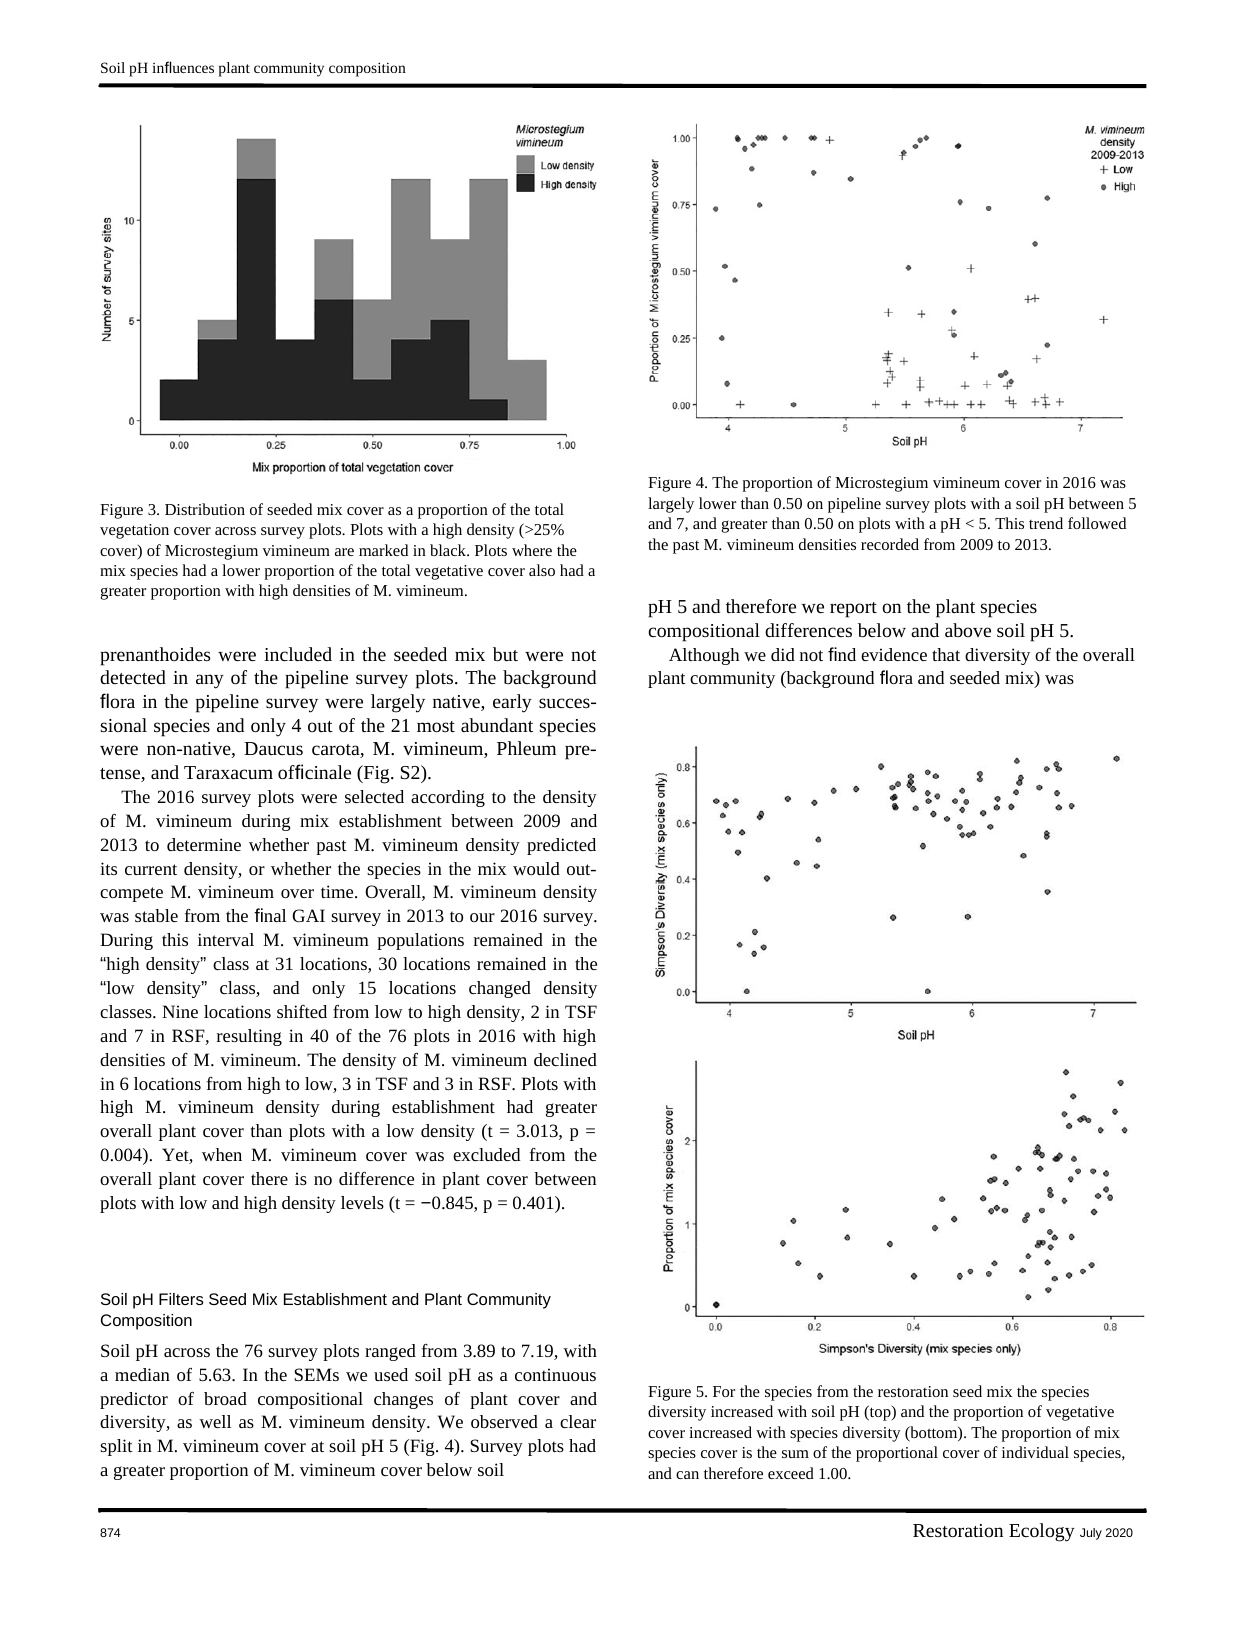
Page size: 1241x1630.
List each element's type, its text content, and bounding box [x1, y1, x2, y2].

text prenanthoides were included in the seeded mix but were not detected in any of the pipeline survey plots. The background flora in the pipeline survey were largely native, early succes-sional species and only 4 out of the 21 most abundant species were non-native, Daucus carota, M. vimineum, Phleum pre-tense, and Taraxacum officinale (Fig. S2). [100, 642, 598, 784]
text Figure 3. Distribution of seeded mix cover as a proportion of the total vegetation cover across survey plots. Plots with a high density (>25% cover) of Microstegium vimineum are marked in black. Plots where the mix species had a lower proportion of the total vegetative cover also had a greater proportion with high densities of M. vimineum. [100, 499, 598, 600]
text 874 Restoration Ecology July 2020 [100, 1519, 1146, 1542]
text Although we did not find evidence that diversity of the overall plant community (background flora and seeded mix) was [648, 643, 1146, 689]
text Figure 5. For the species from the restoration seed mix the species diversity increased with soil pH (top) and the proportion of vegetative cover increased with species diversity (bottom). The proportion of mix species cover is the sum of the proportional cover of individual species, and can therefore exceed 1.00. [648, 1382, 1146, 1483]
text pH 5 and therefore we report on the plant species compositional differences below and above soil pH 5. [648, 596, 1146, 641]
text Soil pH across the 76 survey plots ranged from 3.89 to 7.19, with a median of 5.63. In the SEMs we used soil pH as a continuous predictor of broad compositional changes of plant cover and diversity, as well as M. vimineum density. We observed a clear split in M. vimineum cover at soil pH 5 (Fig. 4). Survey plots had a greater proportion of M. vimineum cover below soil [100, 1340, 598, 1481]
text Soil pH Filters Seed Mix Establishment and Plant Community Composition [100, 1290, 573, 1330]
picture [100, 123, 1145, 475]
text The 2016 survey plots were selected according to the density of M. vimineum during mix establishment between 2009 and 2013 to determine whether past M. vimineum density predicted its current density, or whether the species in the mix would out-compete M. vimineum over time. Overall, M. vimineum density was stable from the final GAI survey in 2013 to our 2016 survey. During this interval M. vimineum populations remained in the “high density” class at 31 locations, 30 locations remained in the “low density” class, and only 15 locations changed density classes. Nine locations shifted from low to high density, 2 in TSF and 7 in RSF, resulting in 40 of the 76 plots in 2016 with high densities of M. vimineum. The density of M. vimineum declined in 6 locations from high to low, 3 in TSF and 3 in RSF. Plots with high M. vimineum density during establishment had greater overall plant cover than plots with a low density (t = 3.013, p = 0.004). Yet, when M. vimineum cover was excluded from the overall plant cover there is no difference in plant cover between plots with low and high density levels (t = −0.845, p = 0.401). [100, 786, 598, 1213]
picture [648, 746, 1145, 1359]
text Soil pH influences plant community composition [100, 59, 1146, 77]
text Figure 4. The proportion of Microstegium vimineum cover in 2016 was largely lower than 0.50 on pipeline survey plots with a soil pH between 5 and 7, and greater than 0.50 on plots with a pH < 5. This trend followed the past M. vimineum densities recorded from 2009 to 2013. [648, 473, 1146, 554]
